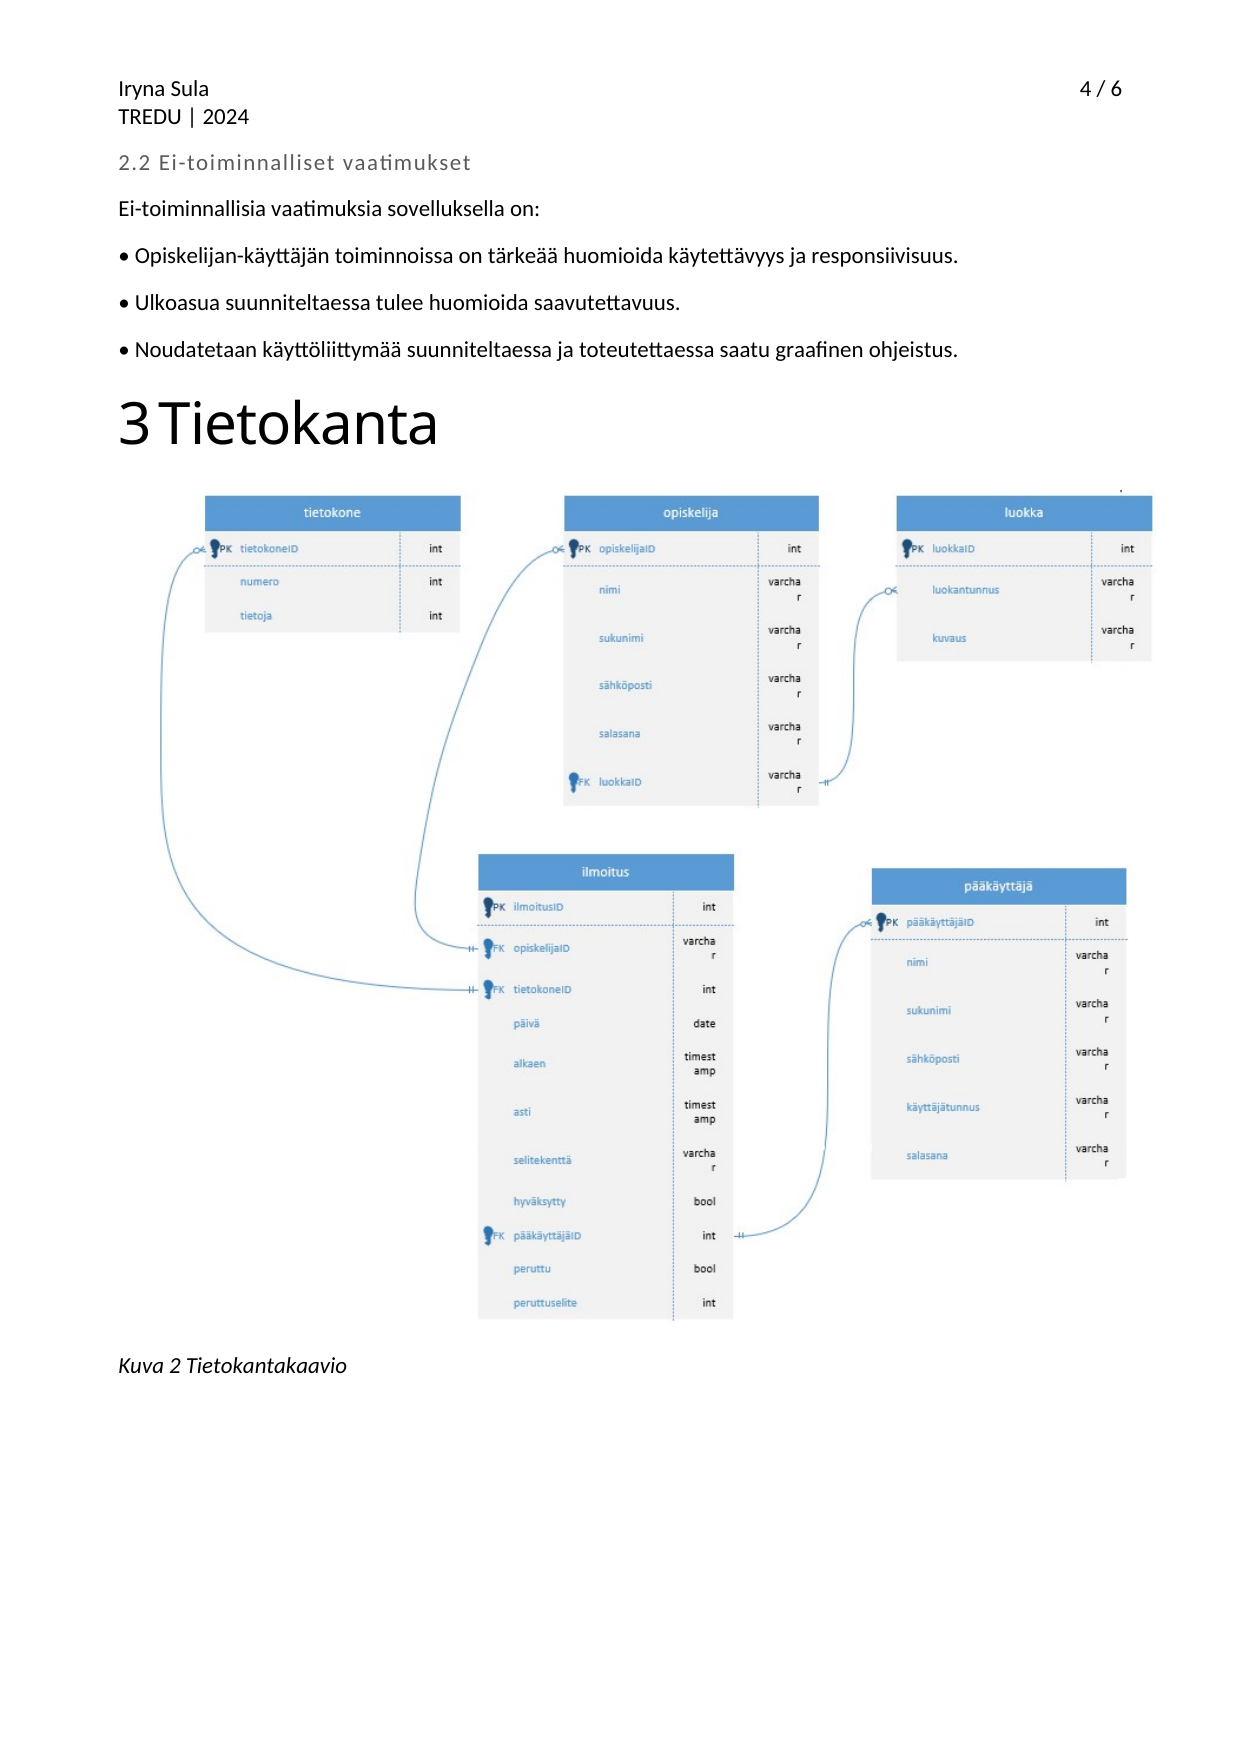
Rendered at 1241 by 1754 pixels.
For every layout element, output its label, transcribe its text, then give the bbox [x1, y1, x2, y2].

title Tietokanta [118, 382, 1122, 461]
text • Opiskelijan-käyttäjän toiminnoissa on tärkeää huomioida käytettävyys ja responsiivisuus. [118, 241, 1122, 269]
text • Noudatetaan käyttöliittymää suunniteltaessa ja toteutettaessa saatu graafinen ohjeistus. [118, 335, 1122, 363]
text Ei-toiminnallisia vaatimuksia sovelluksella on: [118, 194, 1122, 222]
subtitle Ei-toiminnalliset vaatimukset [118, 148, 1122, 176]
text Kuva 2 Tietokantakaavio [118, 1351, 1122, 1379]
picture [158, 490, 1163, 1322]
text • Ulkoasua suunniteltaessa tulee huomioida saavutettavuus. [118, 288, 1122, 316]
